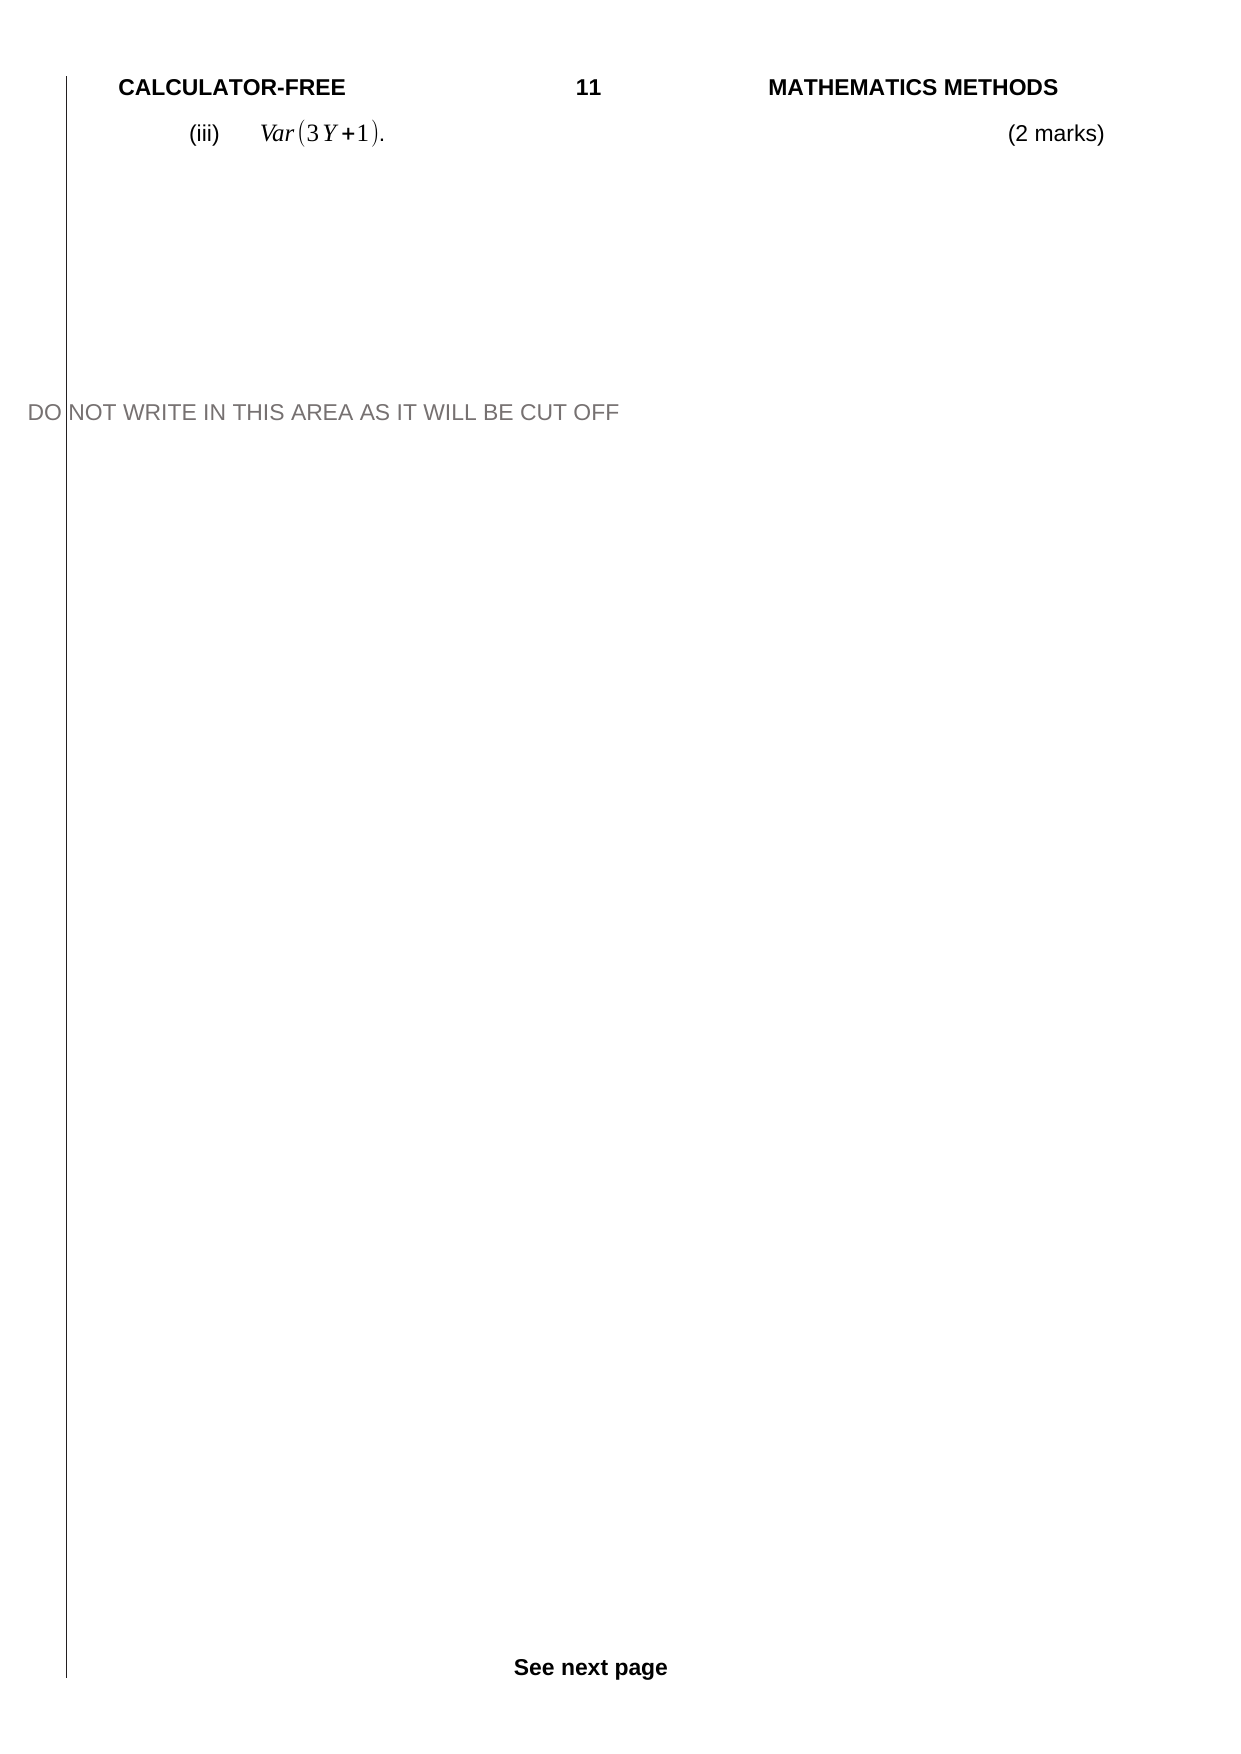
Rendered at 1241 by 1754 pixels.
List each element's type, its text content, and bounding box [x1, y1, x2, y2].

text (iii) . (2 marks) [189, 118, 1063, 148]
